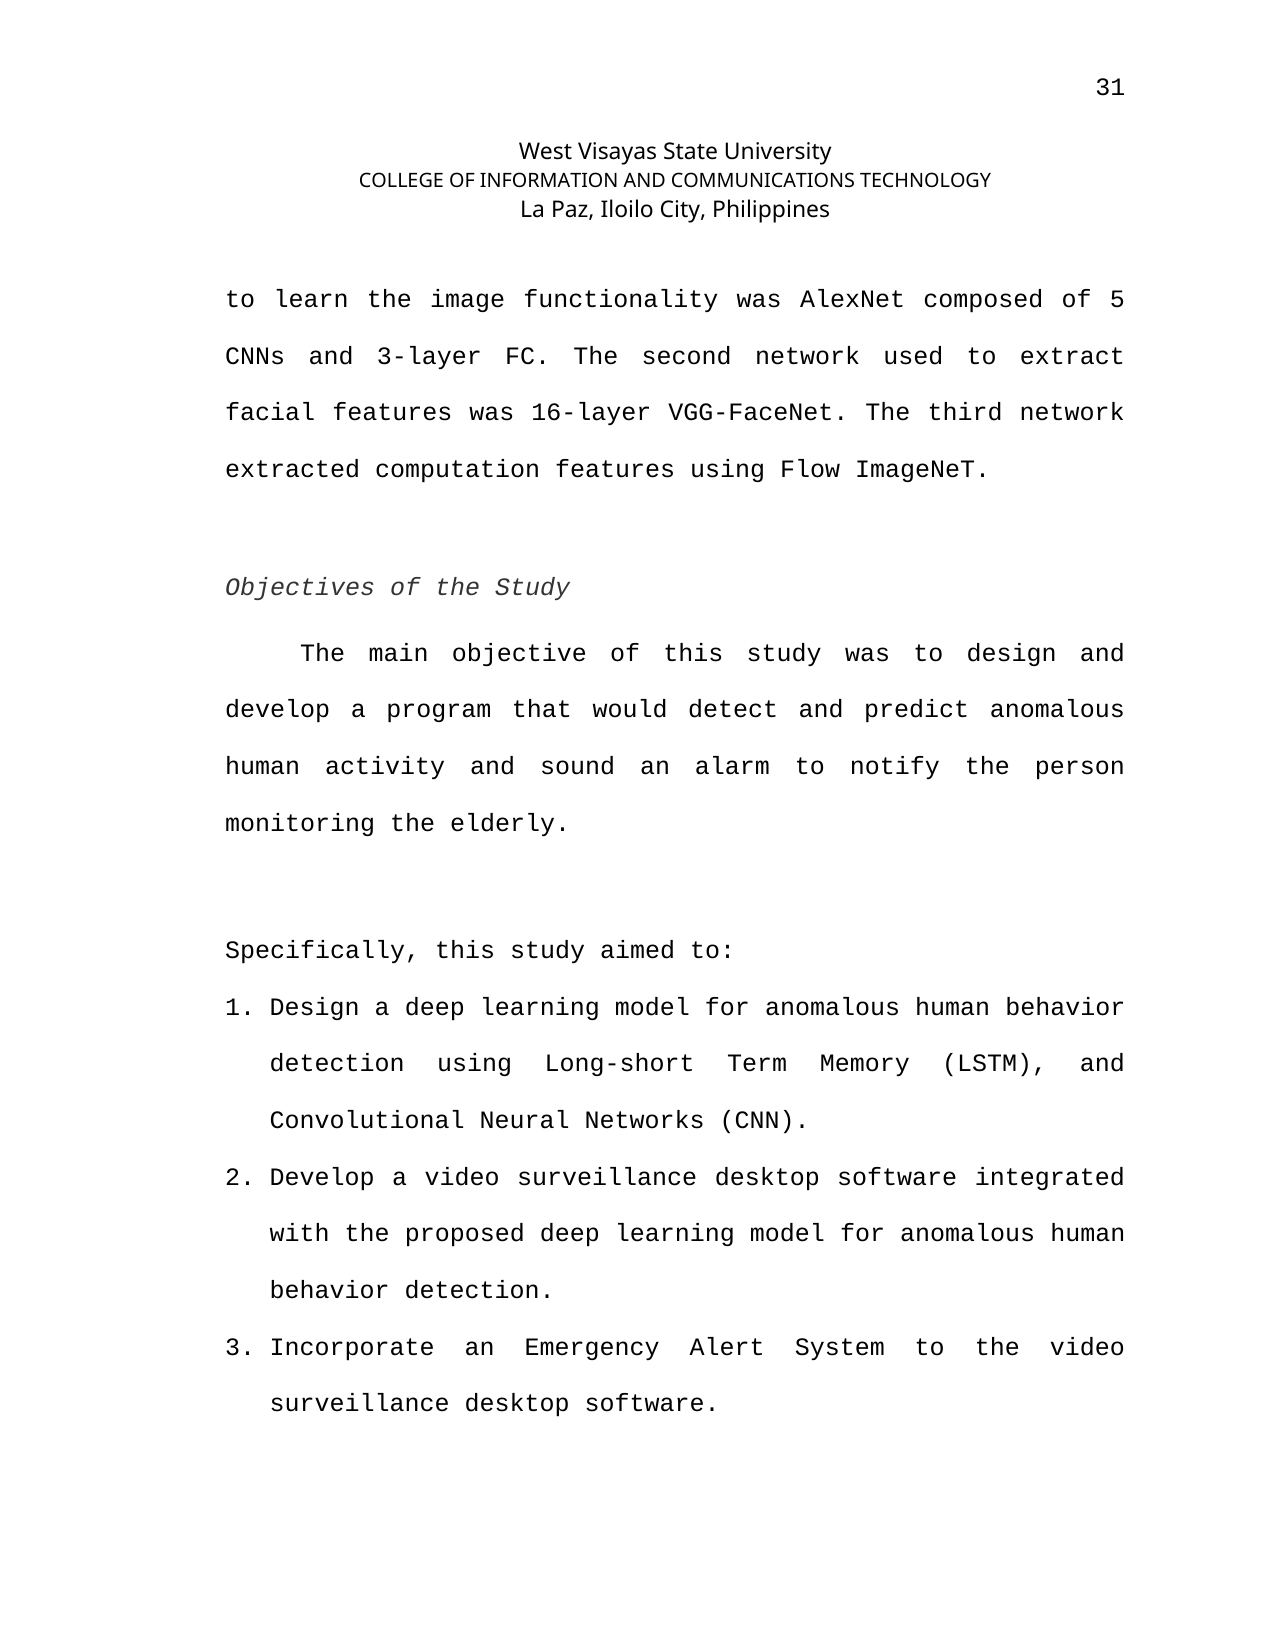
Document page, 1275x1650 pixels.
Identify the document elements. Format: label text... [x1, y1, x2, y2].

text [225, 287, 1125, 485]
text Specifically, this study aimed to: [225, 938, 1075, 966]
list Develop a video surveillance desktop software integrated with the proposed deep learning model for anomalous human behavior detection. [225, 1164, 1125, 1306]
list Incorporate an Emergency Alert System to the video surveillance desktop software. [225, 1334, 1125, 1419]
text Objectives of the Study [225, 574, 1125, 602]
list Design a deep learning model for anomalous human behavior detection using Long-short Term Memory (LSTM), and Convolutional Neural Networks (CNN). [225, 994, 1125, 1136]
text The main objective of this study was to design and develop a program that would detect and predict anomalous human activity and sound an alarm to notify the person monitoring the elderly. [225, 640, 1125, 839]
